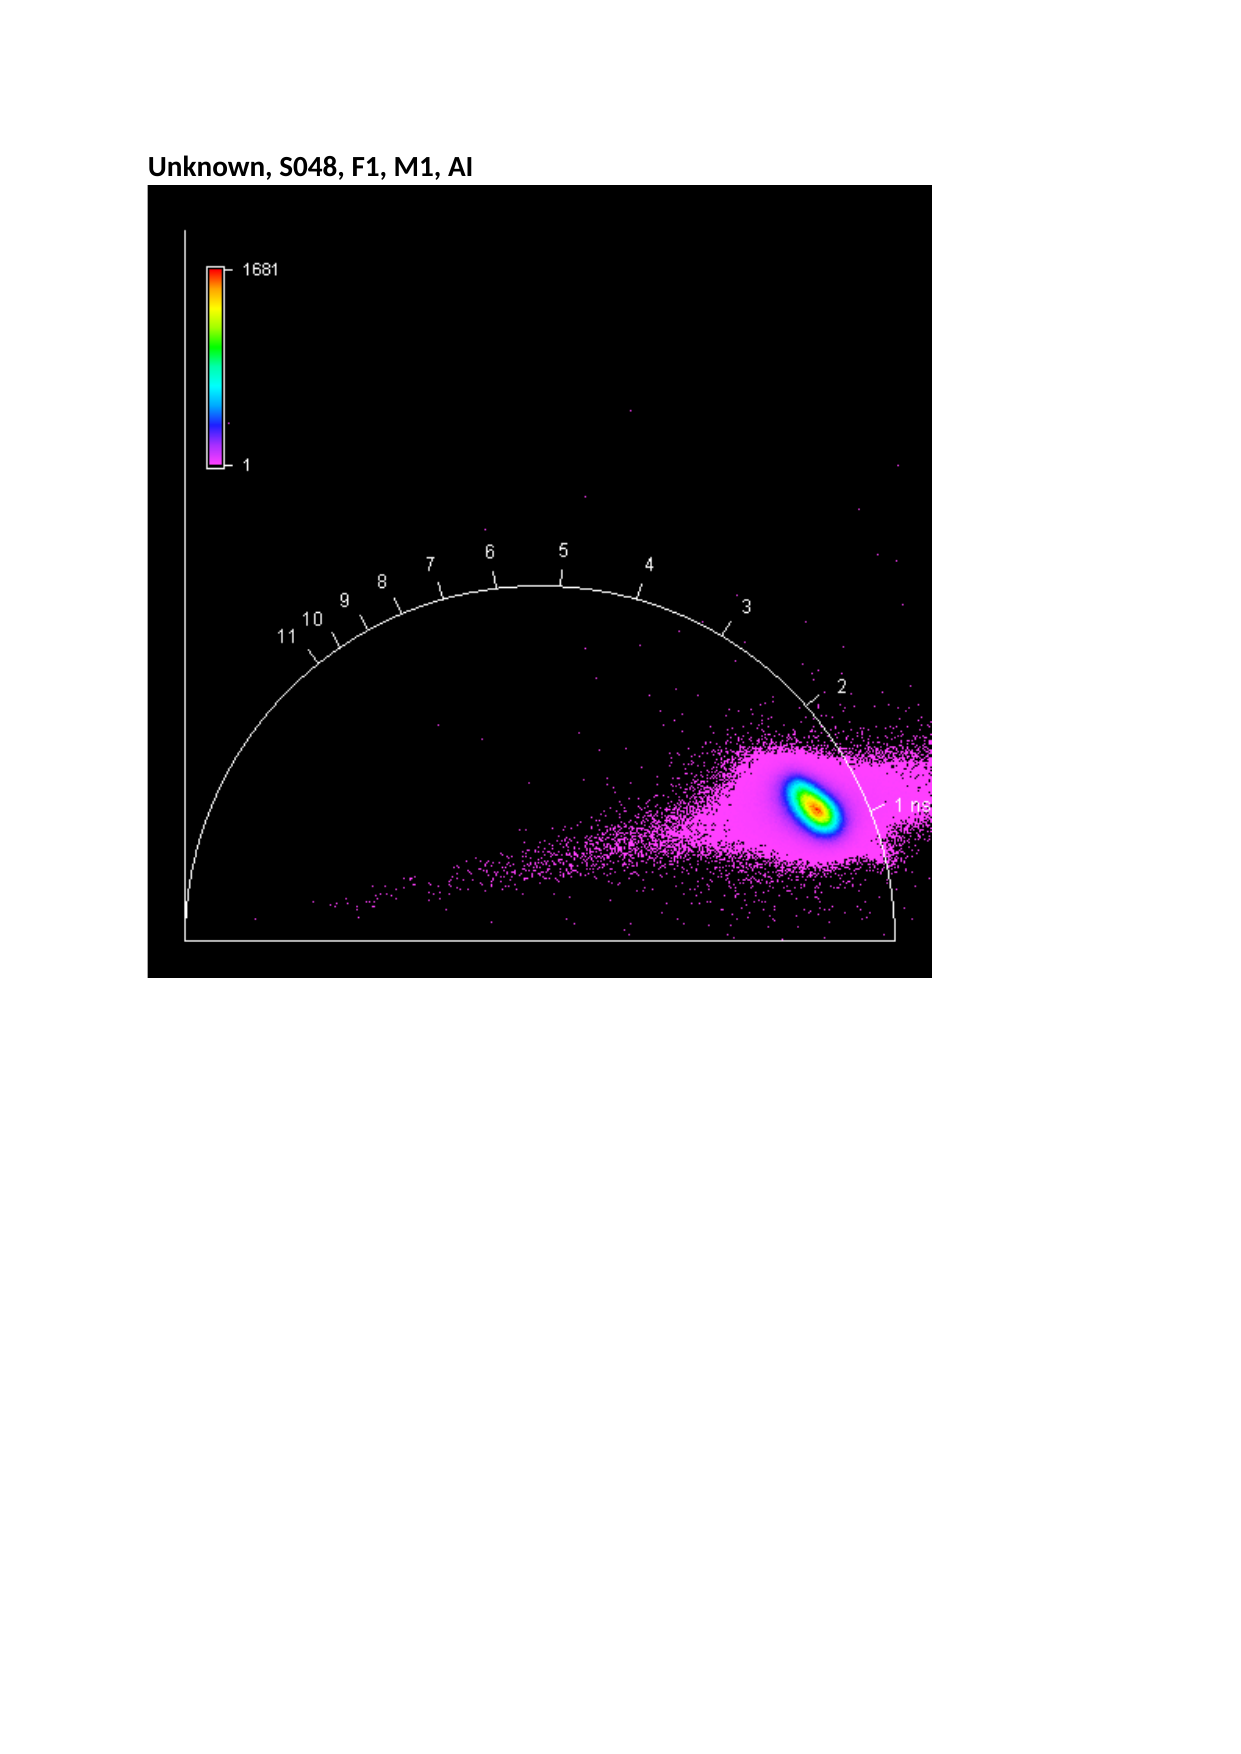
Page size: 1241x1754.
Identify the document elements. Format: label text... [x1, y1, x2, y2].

picture [147, 185, 932, 978]
